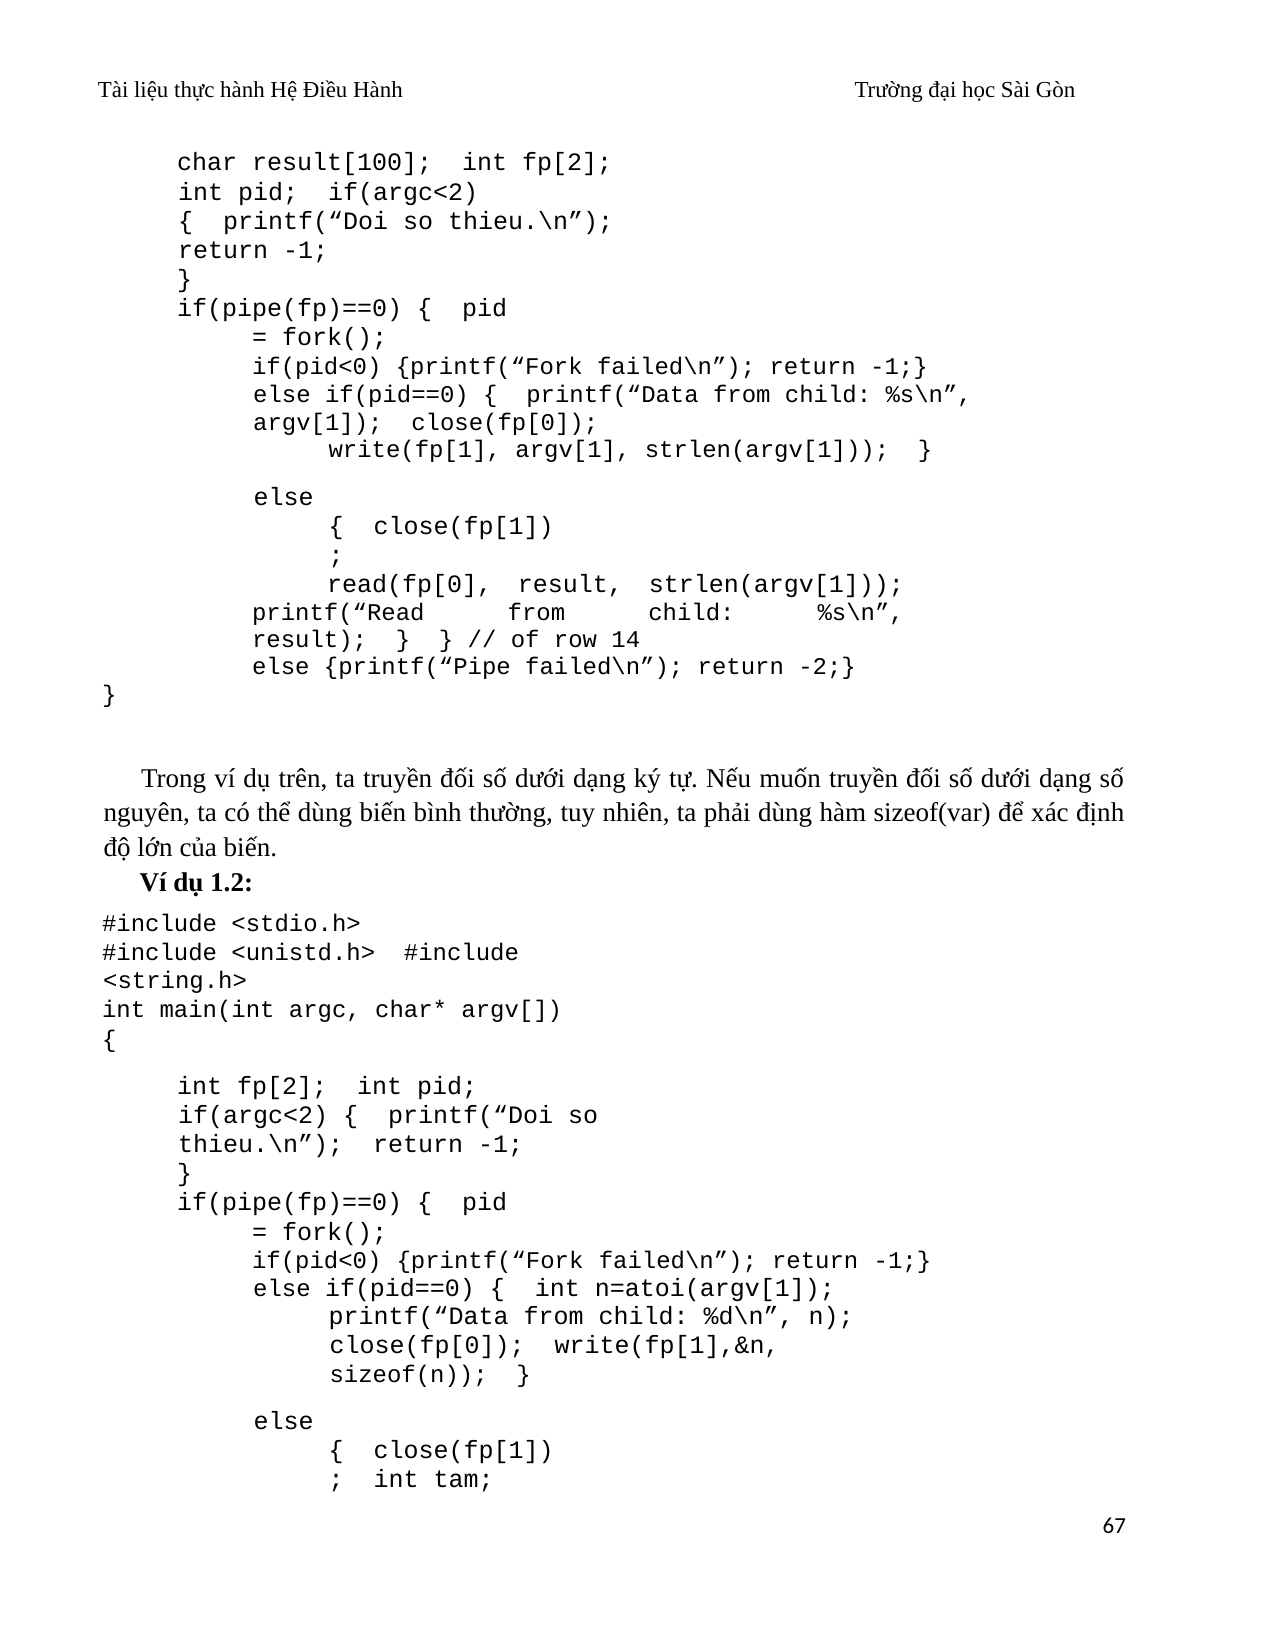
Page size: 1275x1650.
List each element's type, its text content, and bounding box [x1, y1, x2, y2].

text #include <unistd.h> #include <string.h> [102, 941, 520, 996]
text read(fp[0], result, strlen(argv[1])); printf(“Read from child: %s\n”, result); } } // of row 14 [252, 572, 904, 655]
text if(pipe(fp)==0) { pid = fork(); [177, 296, 508, 353]
text else { close(fp[1]); int tam; [253, 1408, 568, 1495]
text { [102, 1027, 1126, 1054]
text if(pipe(fp)==0) { pid = fork(); [177, 1190, 508, 1247]
text if(pid<0) {printf(“Fork failed\n”); return -1;} else if(pid==0) { int n=atoi(argv[1]); [252, 1248, 931, 1304]
text } [177, 267, 778, 295]
text #include <stdio.h> [102, 911, 1126, 938]
text else { close(fp[1]); [253, 484, 568, 571]
text else {printf(“Pipe failed\n”); return -2;} [252, 655, 976, 682]
text printf(“Data from child: %d\n”, n); close(fp[0]); write(fp[1],&n, sizeof(n)); } [328, 1304, 853, 1389]
text int main(int argc, char* argv[]) [102, 998, 1126, 1025]
text Ví dụ 1.2: [139, 867, 1216, 898]
text if(pid<0) {printf(“Fork failed\n”); return -1;} else if(pid==0) { printf(“Data from child: %s\n”, argv[1]); close(fp[0]); [252, 354, 976, 437]
text } [102, 683, 1126, 710]
text write(fp[1], argv[1], strlen(argv[1])); } [328, 438, 932, 465]
text Trong ví dụ trên, ta truyền đối số dưới dạng ký tự. Nếu muốn truyền đối số dưới dạng số nguyên, ta có thể dùng biến bình thường, tuy nhiên, ta phải dùng hàm sizeof(var) để xác định độ lớn của biến. [103, 762, 1126, 862]
text int fp[2]; int pid; if(argc<2) { printf(“Doi so thieu.\n”); return -1; [177, 1073, 643, 1160]
text } [177, 1161, 778, 1189]
text char result[100]; int fp[2]; int pid; if(argc<2) { printf(“Doi so thieu.\n”); return -1; [177, 150, 643, 266]
